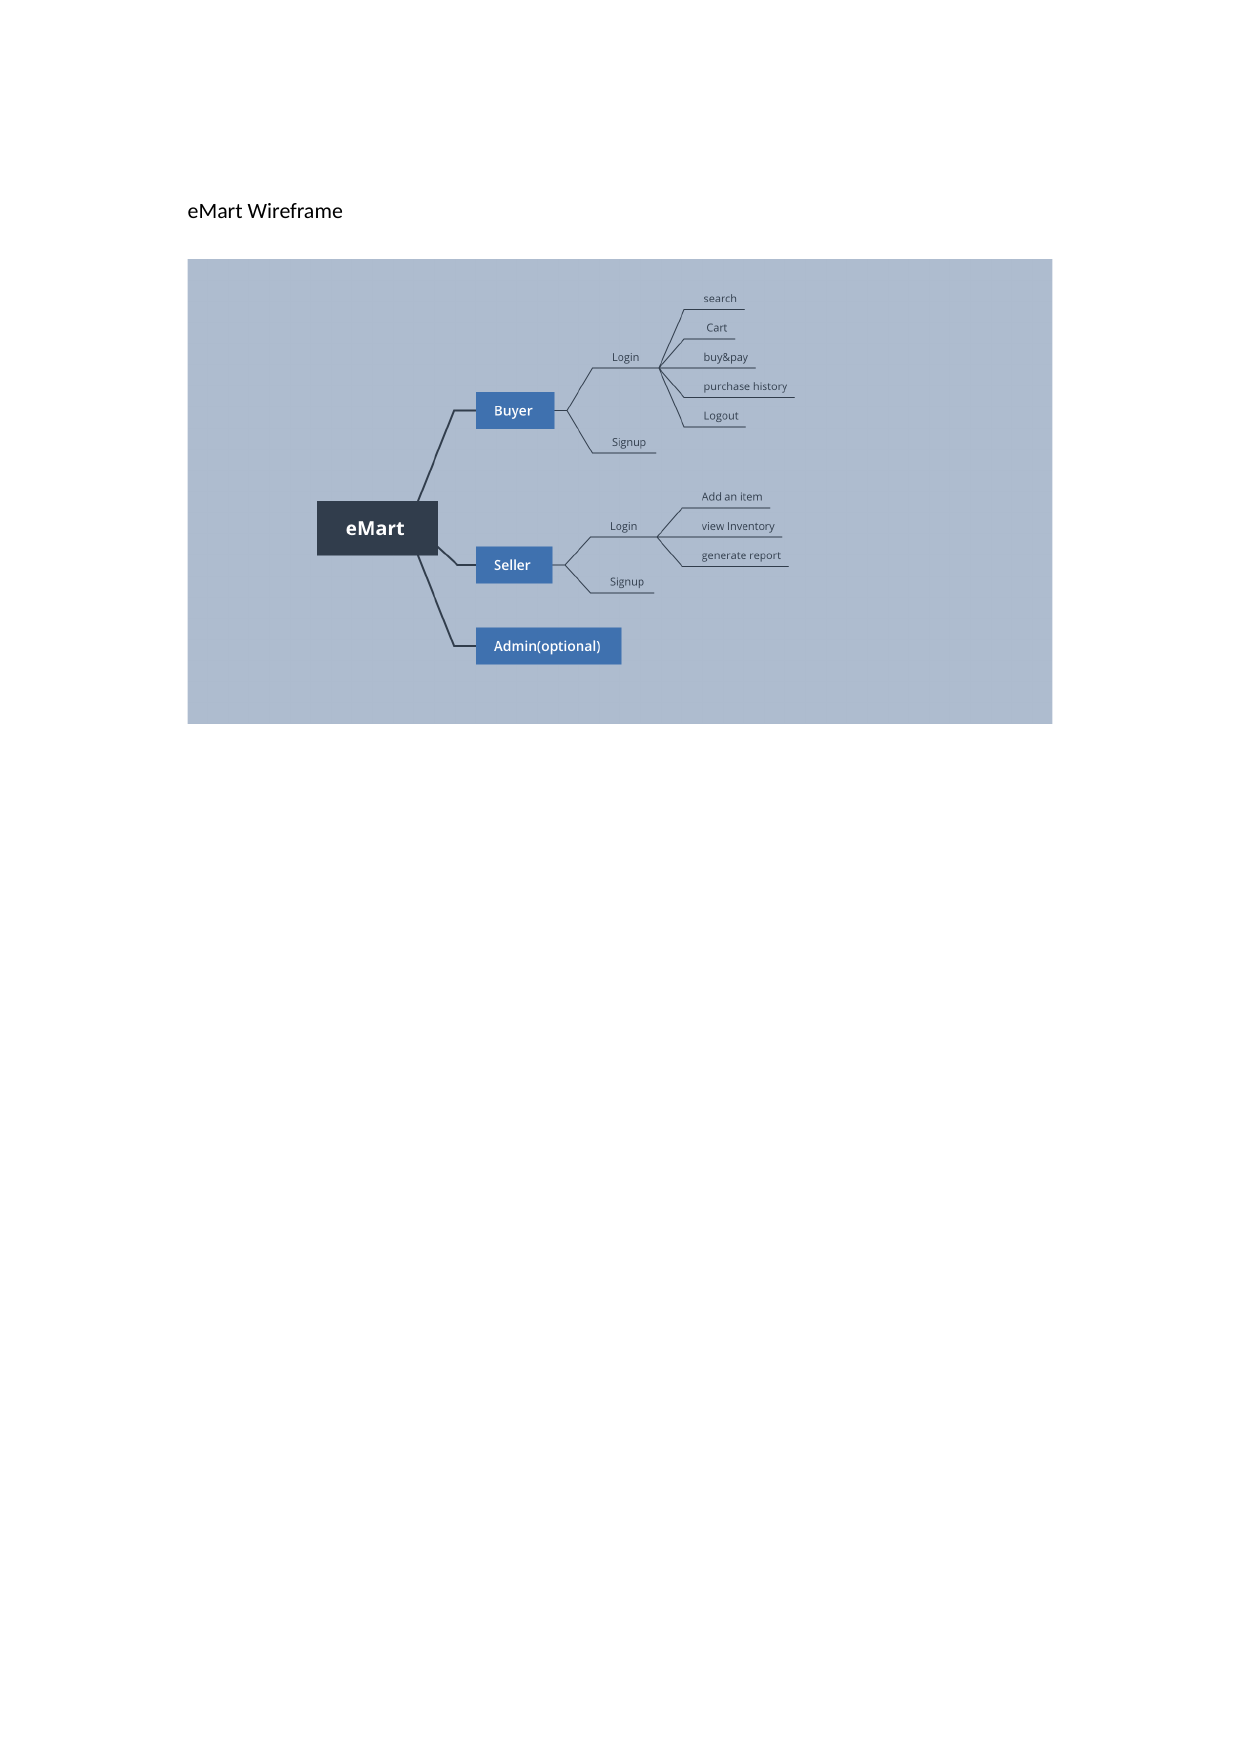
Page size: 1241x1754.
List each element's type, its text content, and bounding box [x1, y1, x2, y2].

text eMart Wireframe [187, 194, 1053, 227]
picture [187, 259, 1053, 724]
